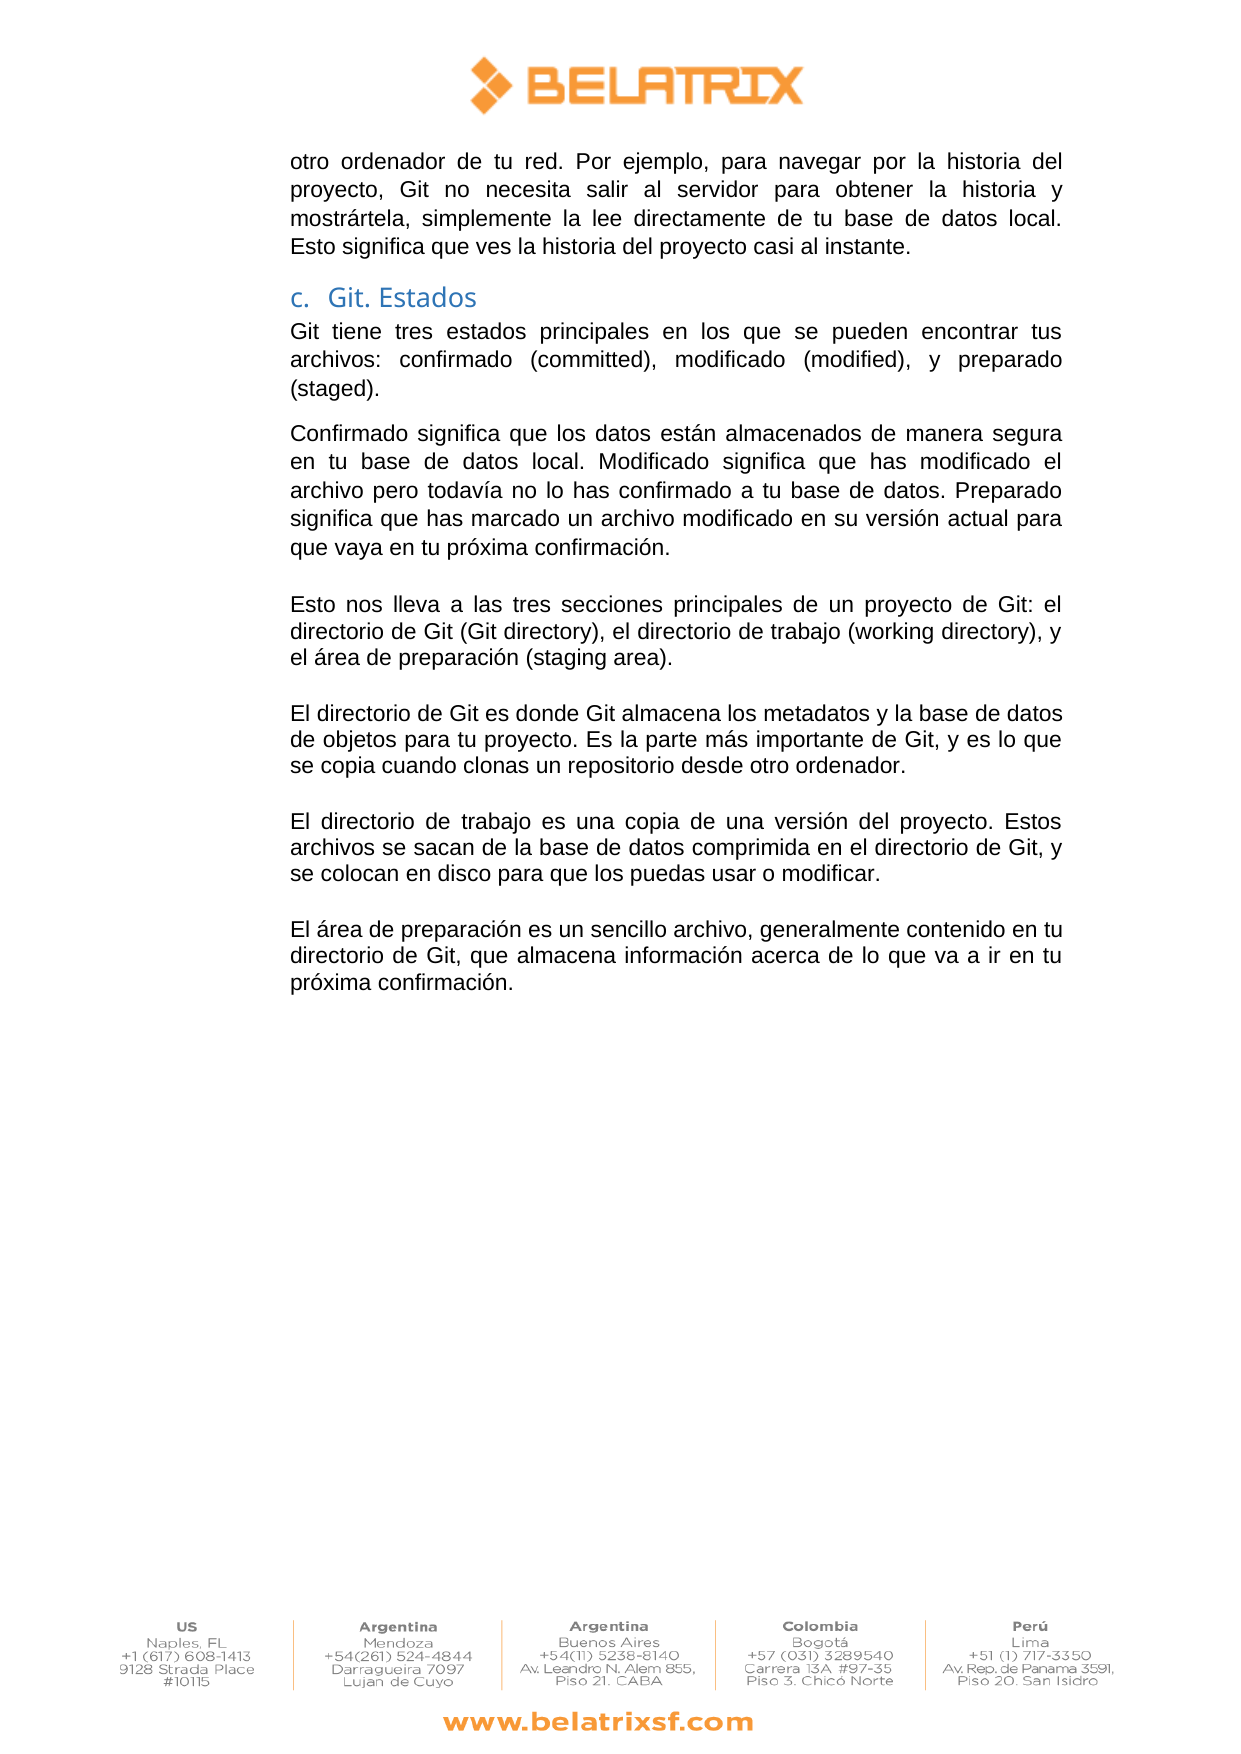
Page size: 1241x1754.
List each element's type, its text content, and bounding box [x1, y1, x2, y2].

text Git tiene tres estados principales en los que se pueden encontrar tus archivos: confirmado (committed), modificado (modified), y preparado (staged). [290, 318, 1063, 401]
text El directorio de trabajo es una copia de una versión del proyecto. Estos archivos se sacan de la base de datos comprimida en el directorio de Git, y se colocan en disco para que los puedas usar o modificar. [290, 808, 1063, 887]
subtitle Git. Estados [290, 278, 1063, 315]
text El directorio de Git es donde Git almacena los metadatos y la base de datos de objetos para tu proyecto. Es la parte más importante de Git, y es lo que se copia cuando clonas un repositorio desde otro ordenador. [290, 699, 1063, 778]
text Esto nos lleva a las tres secciones principales de un proyecto de Git: el directorio de Git (Git directory), el directorio de trabajo (working directory), y el área de preparación (staging area). [290, 591, 1063, 670]
text El área de preparación es un sencillo archivo, generalmente contenido en tu directorio de Git, que almacena información acerca de lo que va a ir en tu próxima confirmación. [290, 916, 1063, 995]
picture [177, 25, 1095, 143]
picture [24, 1588, 1194, 1754]
text Confirmado significa que los datos están almacenados de manera segura en tu base de datos local. Modificado significa que has modificado el archivo pero todavía no lo has confirmado a tu base de datos. Preparado significa que has marcado un archivo modificado en su versión actual para que vaya en tu próxima confirmación. [290, 420, 1063, 560]
